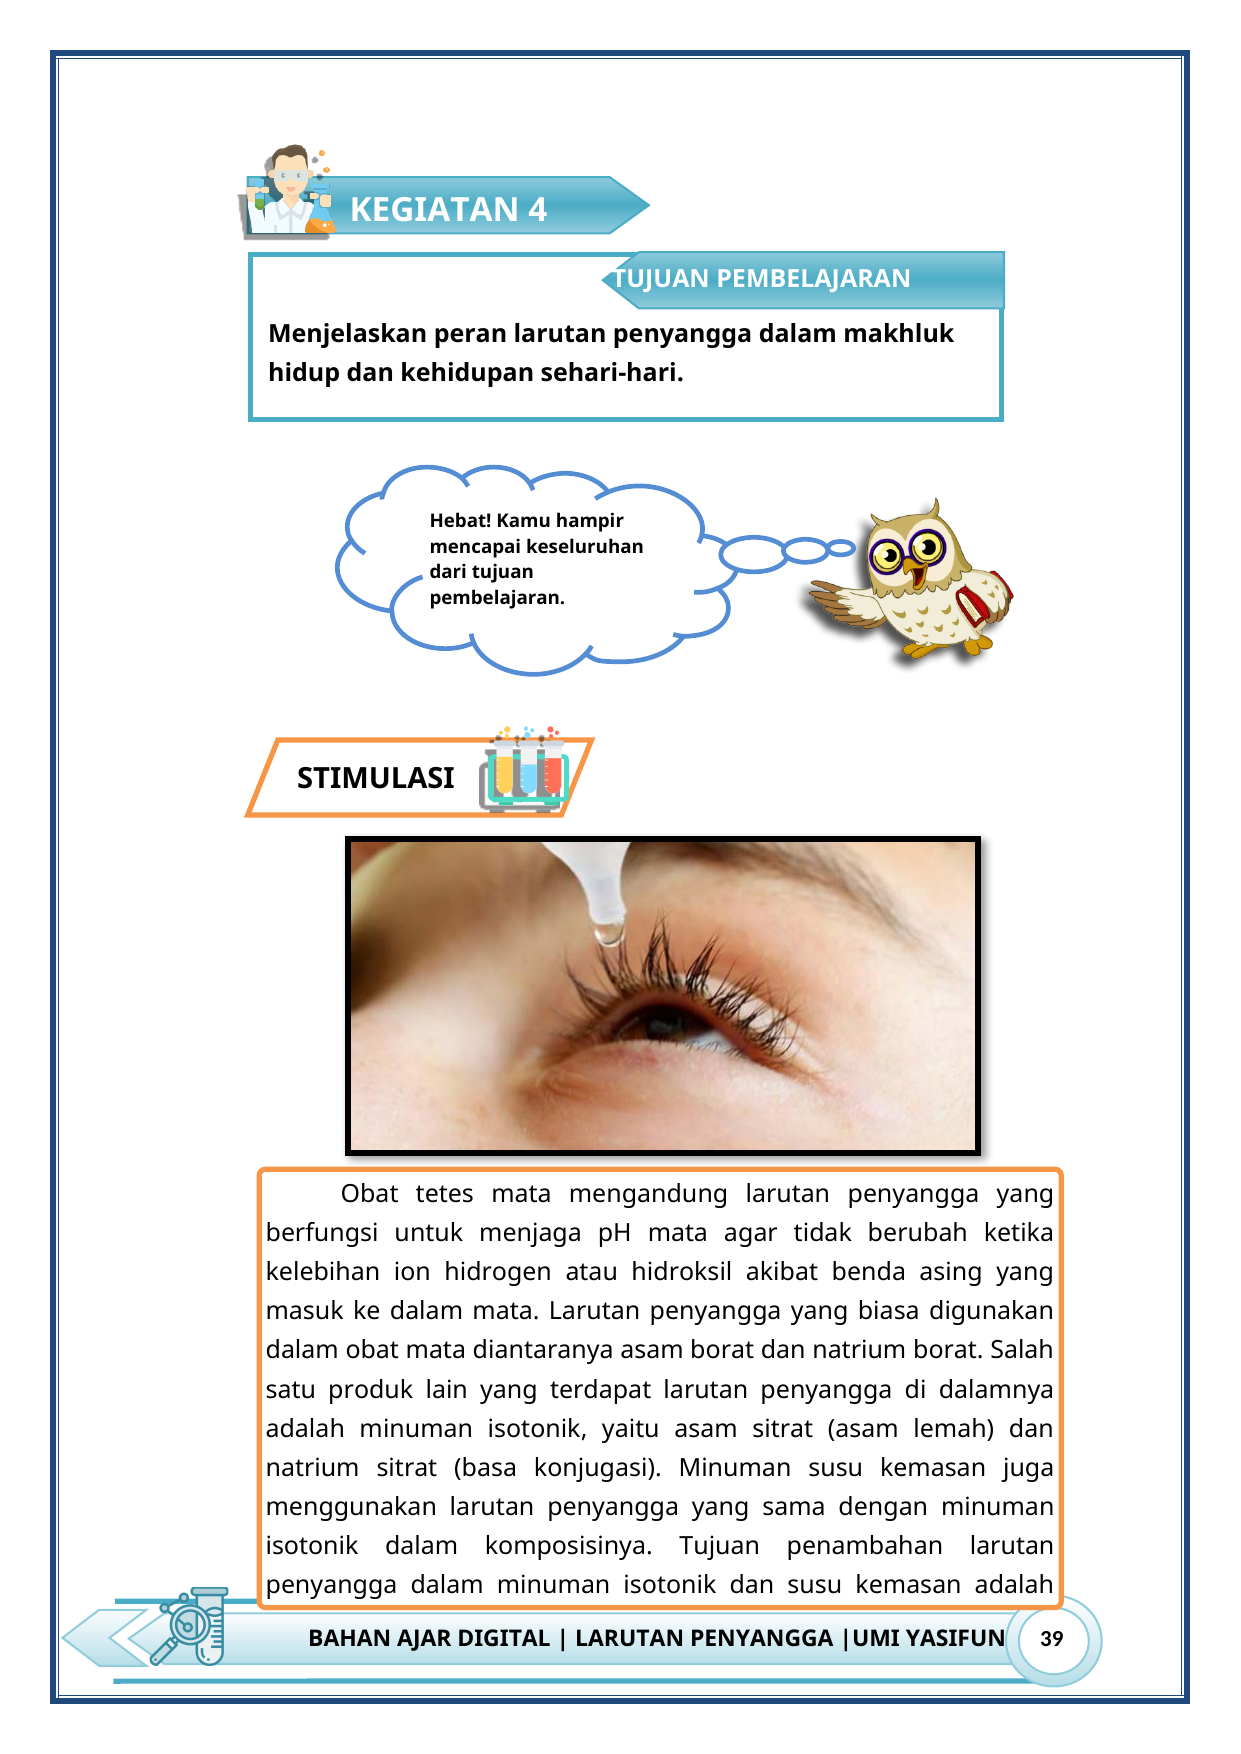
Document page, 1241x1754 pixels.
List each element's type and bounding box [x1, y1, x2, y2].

picture [351, 842, 975, 1150]
picture [808, 497, 1014, 659]
picture [488, 725, 569, 806]
picture [241, 139, 340, 237]
